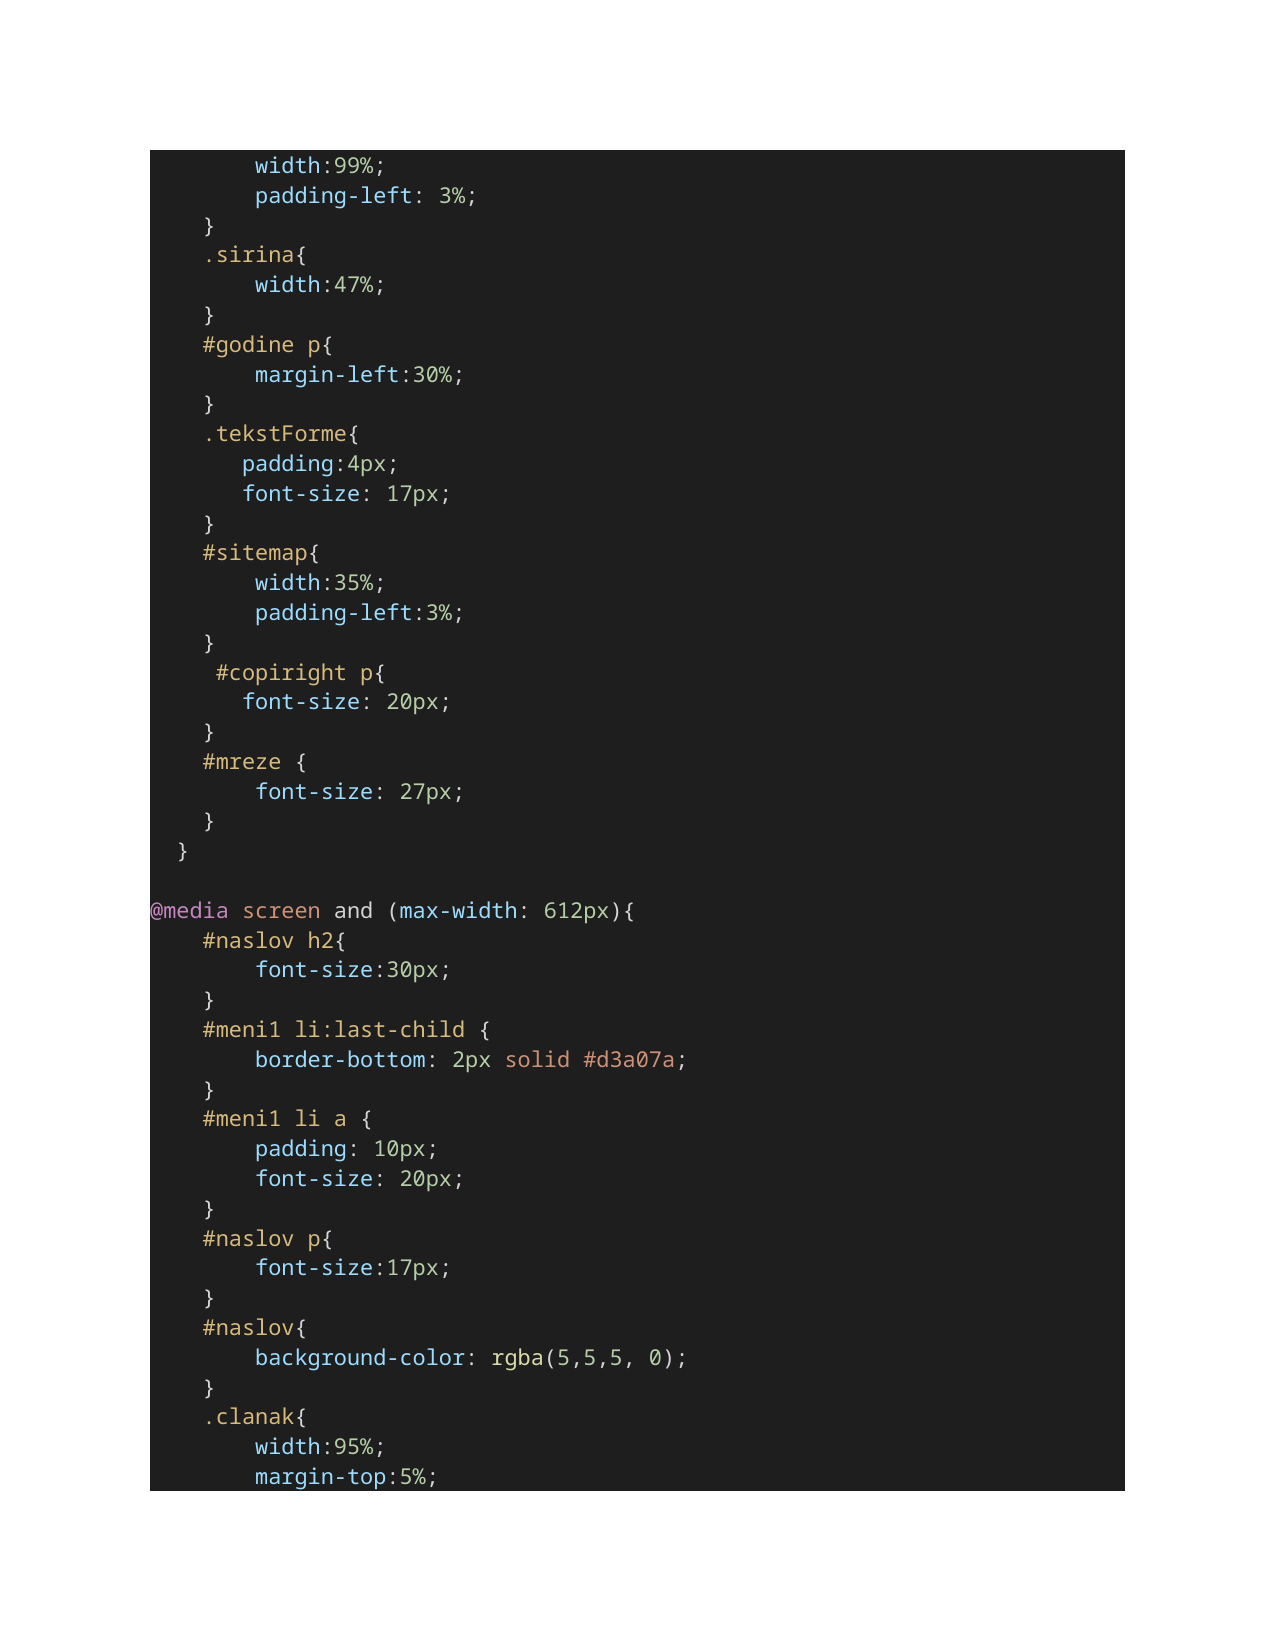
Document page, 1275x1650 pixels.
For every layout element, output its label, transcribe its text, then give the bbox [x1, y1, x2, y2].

text #godine p{ [150, 329, 1125, 358]
text margin-left:30%; [150, 358, 1125, 388]
text font-size: 20px; [150, 686, 1125, 716]
text #meni1 li:last-child { [150, 1014, 1125, 1044]
text } [150, 984, 1125, 1014]
text } [150, 627, 1125, 656]
text .tekstForme{ [150, 418, 1125, 448]
text font-size: 17px; [150, 478, 1125, 507]
text #mreze { [150, 746, 1125, 776]
text .clanak{ [150, 1401, 1125, 1431]
text } [150, 299, 1125, 329]
text background-color: rgba(5,5,5, 0); [150, 1342, 1125, 1371]
text #naslov p{ [150, 1222, 1125, 1252]
text } [150, 835, 1125, 865]
text font-size:30px; [150, 954, 1125, 984]
text font-size: 20px; [150, 1163, 1125, 1193]
text } [150, 1073, 1125, 1103]
text width:99%; [150, 150, 1125, 180]
text padding-left: 3%; [150, 180, 1125, 209]
text width:35%; [150, 567, 1125, 597]
text @media screen and (max-width: 612px){ [150, 895, 1125, 924]
text #naslov{ [150, 1312, 1125, 1342]
text } [150, 388, 1125, 418]
text margin-top:5%; [150, 1461, 1125, 1491]
text } [150, 805, 1125, 835]
text #sitemap{ [150, 537, 1125, 567]
text width:95%; [150, 1431, 1125, 1461]
text .sirina{ [150, 239, 1125, 269]
text } [150, 1282, 1125, 1312]
text padding-left:3%; [150, 597, 1125, 627]
text padding:4px; [150, 448, 1125, 478]
text } [150, 507, 1125, 537]
text } [150, 1193, 1125, 1222]
text } [150, 209, 1125, 239]
text font-size: 27px; [150, 776, 1125, 805]
text font-size:17px; [150, 1252, 1125, 1282]
text #naslov h2{ [150, 924, 1125, 954]
text #meni1 li a { [150, 1103, 1125, 1133]
text #copiright p{ [150, 656, 1125, 686]
text width:47%; [150, 269, 1125, 299]
text border-bottom: 2px solid #d3a07a; [150, 1044, 1125, 1073]
text padding: 10px; [150, 1133, 1125, 1163]
text } [150, 716, 1125, 746]
text } [150, 1371, 1125, 1401]
